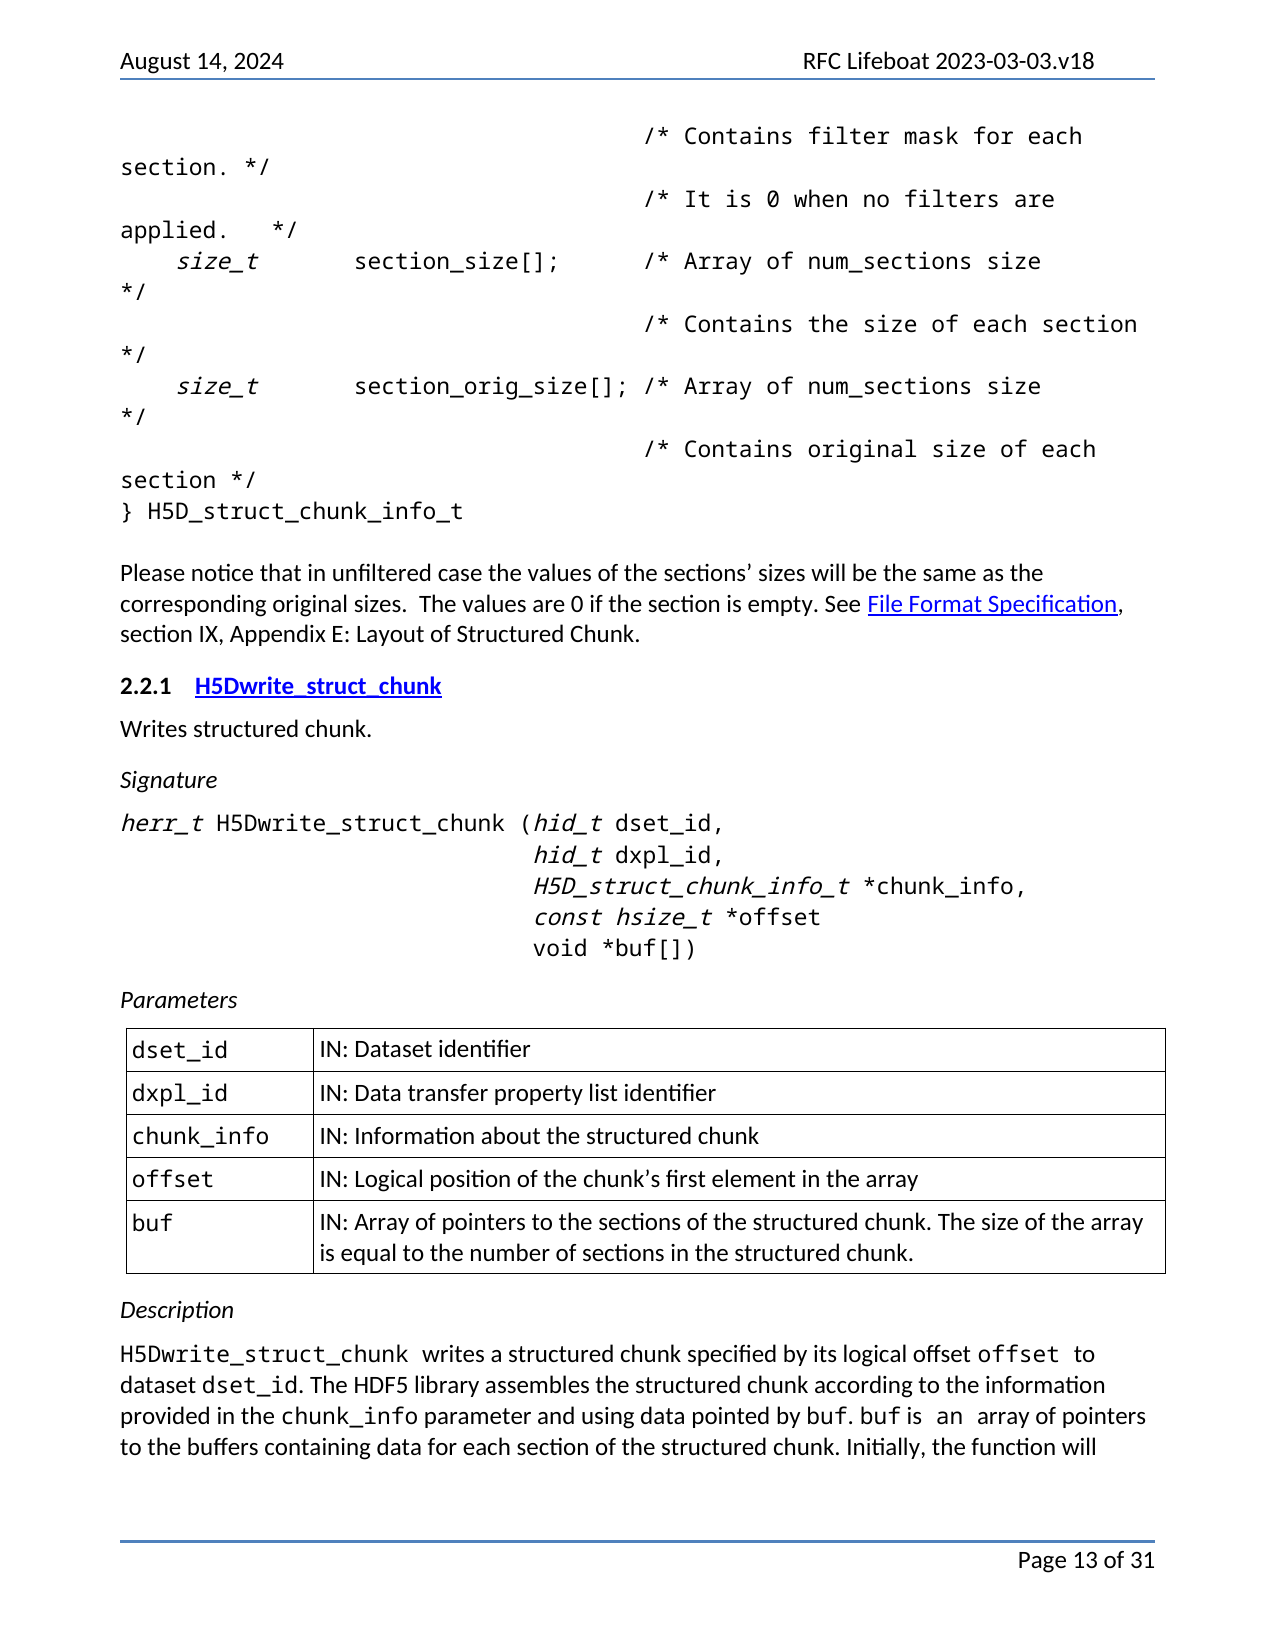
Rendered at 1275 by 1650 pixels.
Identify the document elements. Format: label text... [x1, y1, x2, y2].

subtitle Signature [120, 764, 1155, 795]
table_cell buf [127, 1201, 313, 1273]
table_cell offset [127, 1158, 313, 1200]
table_header dset_id [127, 1029, 313, 1071]
table_cell dxpl_id [127, 1072, 313, 1114]
text /* Contains original size of each section */ [120, 432, 1155, 495]
subtitle Parameters [120, 984, 1155, 1015]
table_cell IN: Information about the structured chunk [314, 1115, 1165, 1157]
text size_t section_size[]; /* Array of num_sections size */ [120, 245, 1155, 307]
table_cell IN: Logical position of the chunk’s first element in the array [314, 1158, 1165, 1200]
text Please notice that in unfiltered case the values of the sections’ sizes will be the same as the corresponding original sizes. The values are 0 if the section is empty. See File Format Specification, section IX, Appendix E: Layout of Structured Chunk. [120, 557, 1155, 649]
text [120, 1338, 1155, 1462]
text herr_t H5Dwrite_struct_chunk (hid_t dset_id, [120, 807, 1155, 838]
subtitle H5Dwrite_struct_chunk [120, 670, 1155, 700]
subtitle Description [120, 1295, 1155, 1325]
text Writes structured chunk. [120, 713, 1155, 743]
table_cell IN: Array of pointers to the sections of the structured chunk. The size of the array is equal to the number of sections in the structured chunk. [314, 1201, 1165, 1273]
table_header IN: Dataset identifier [314, 1029, 1165, 1071]
text /* Contains filter mask for each section. */ [120, 120, 1155, 182]
table_cell IN: Data transfer property list identifier [314, 1072, 1165, 1114]
text /* Contains the size of each section */ [120, 307, 1155, 370]
text const hsize_t *offset [120, 901, 1155, 932]
text hid_t dxpl_id, [120, 838, 1155, 870]
text H5D_struct_chunk_info_t *chunk_info, [120, 870, 1155, 901]
text void *buf[]) [120, 932, 1155, 963]
text } H5D_struct_chunk_info_t [120, 495, 1155, 526]
text size_t section_orig_size[]; /* Array of num_sections size */ [120, 370, 1155, 432]
text /* It is 0 when no filters are applied. */ [120, 182, 1155, 245]
table_cell chunk_info [127, 1115, 313, 1157]
